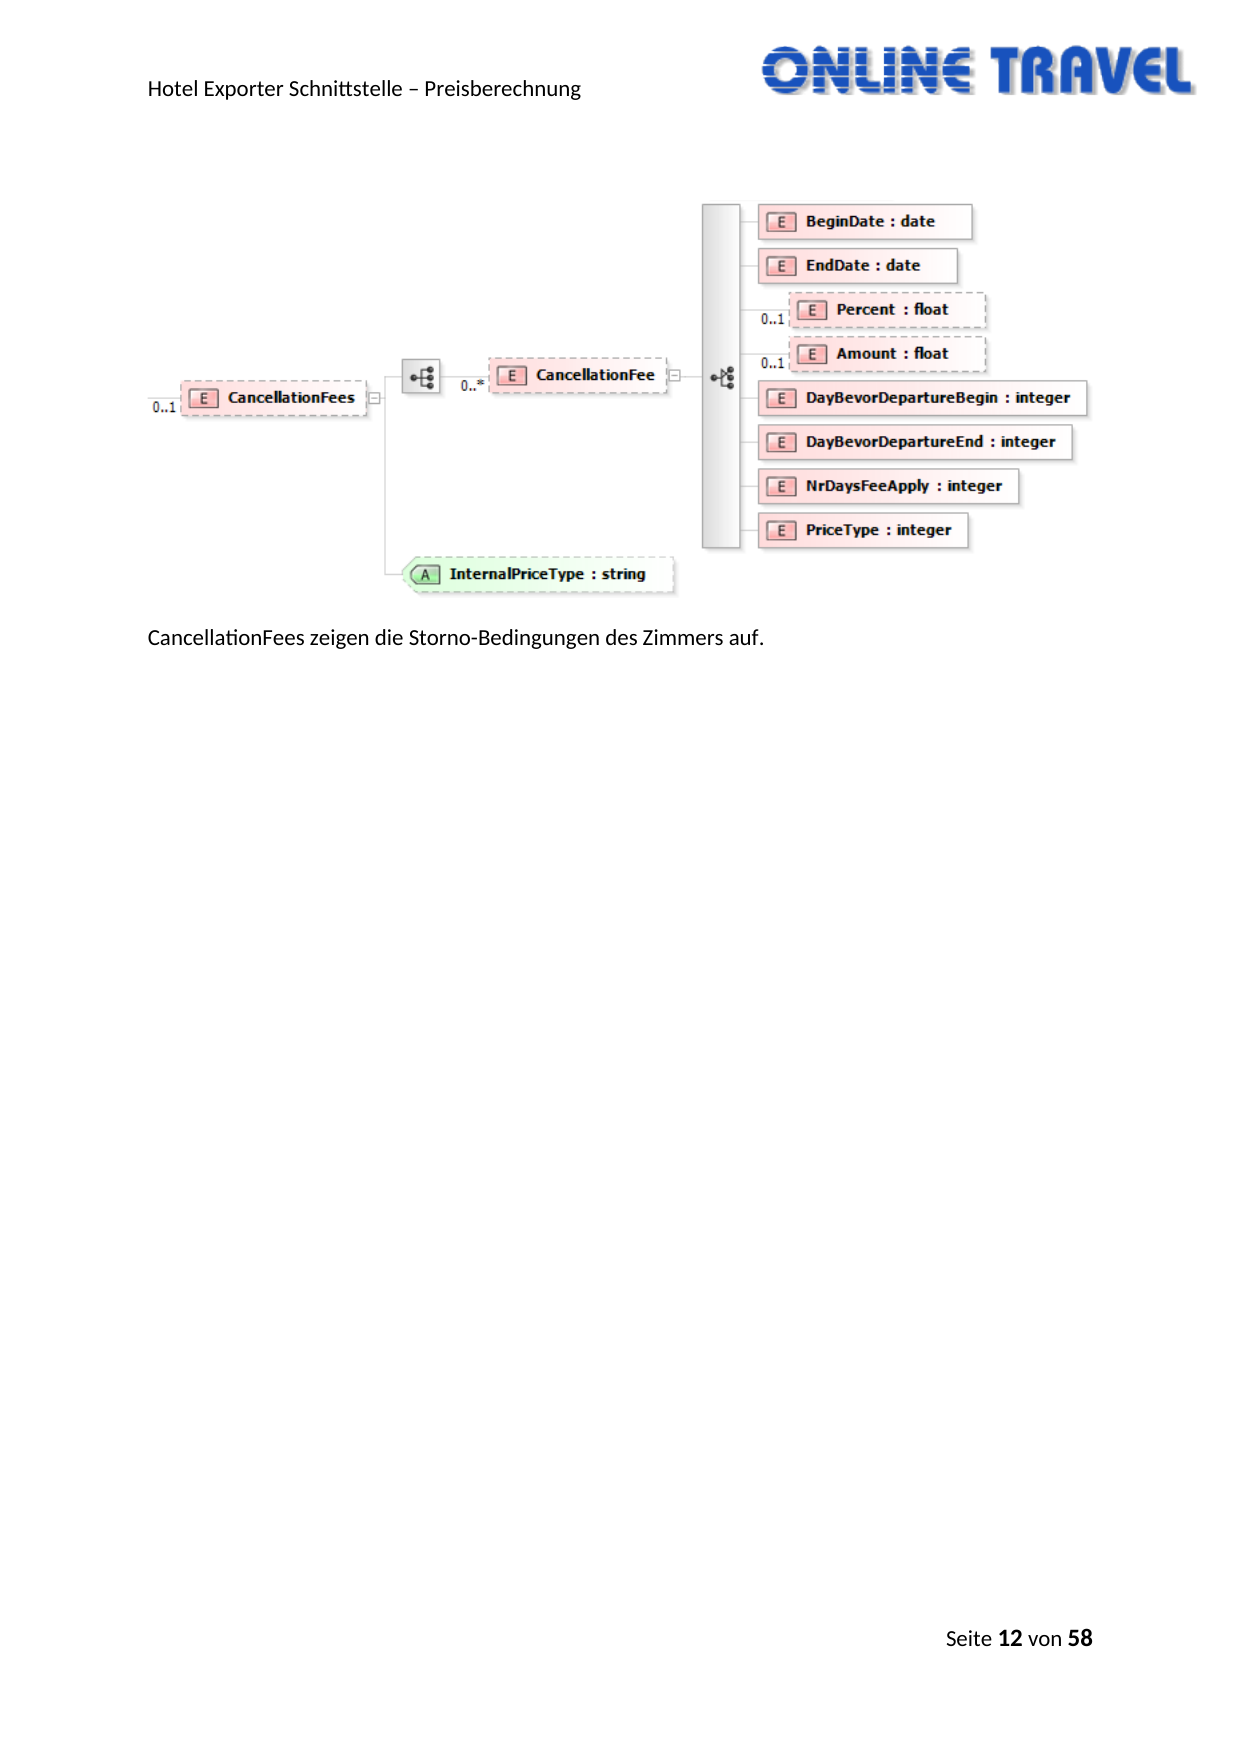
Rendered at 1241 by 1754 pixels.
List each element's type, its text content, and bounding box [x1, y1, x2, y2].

text CancellationFees zeigen die Storno-Bedingungen des Zimmers auf. [148, 623, 1093, 651]
picture [760, 42, 1198, 96]
picture [147, 200, 1093, 598]
